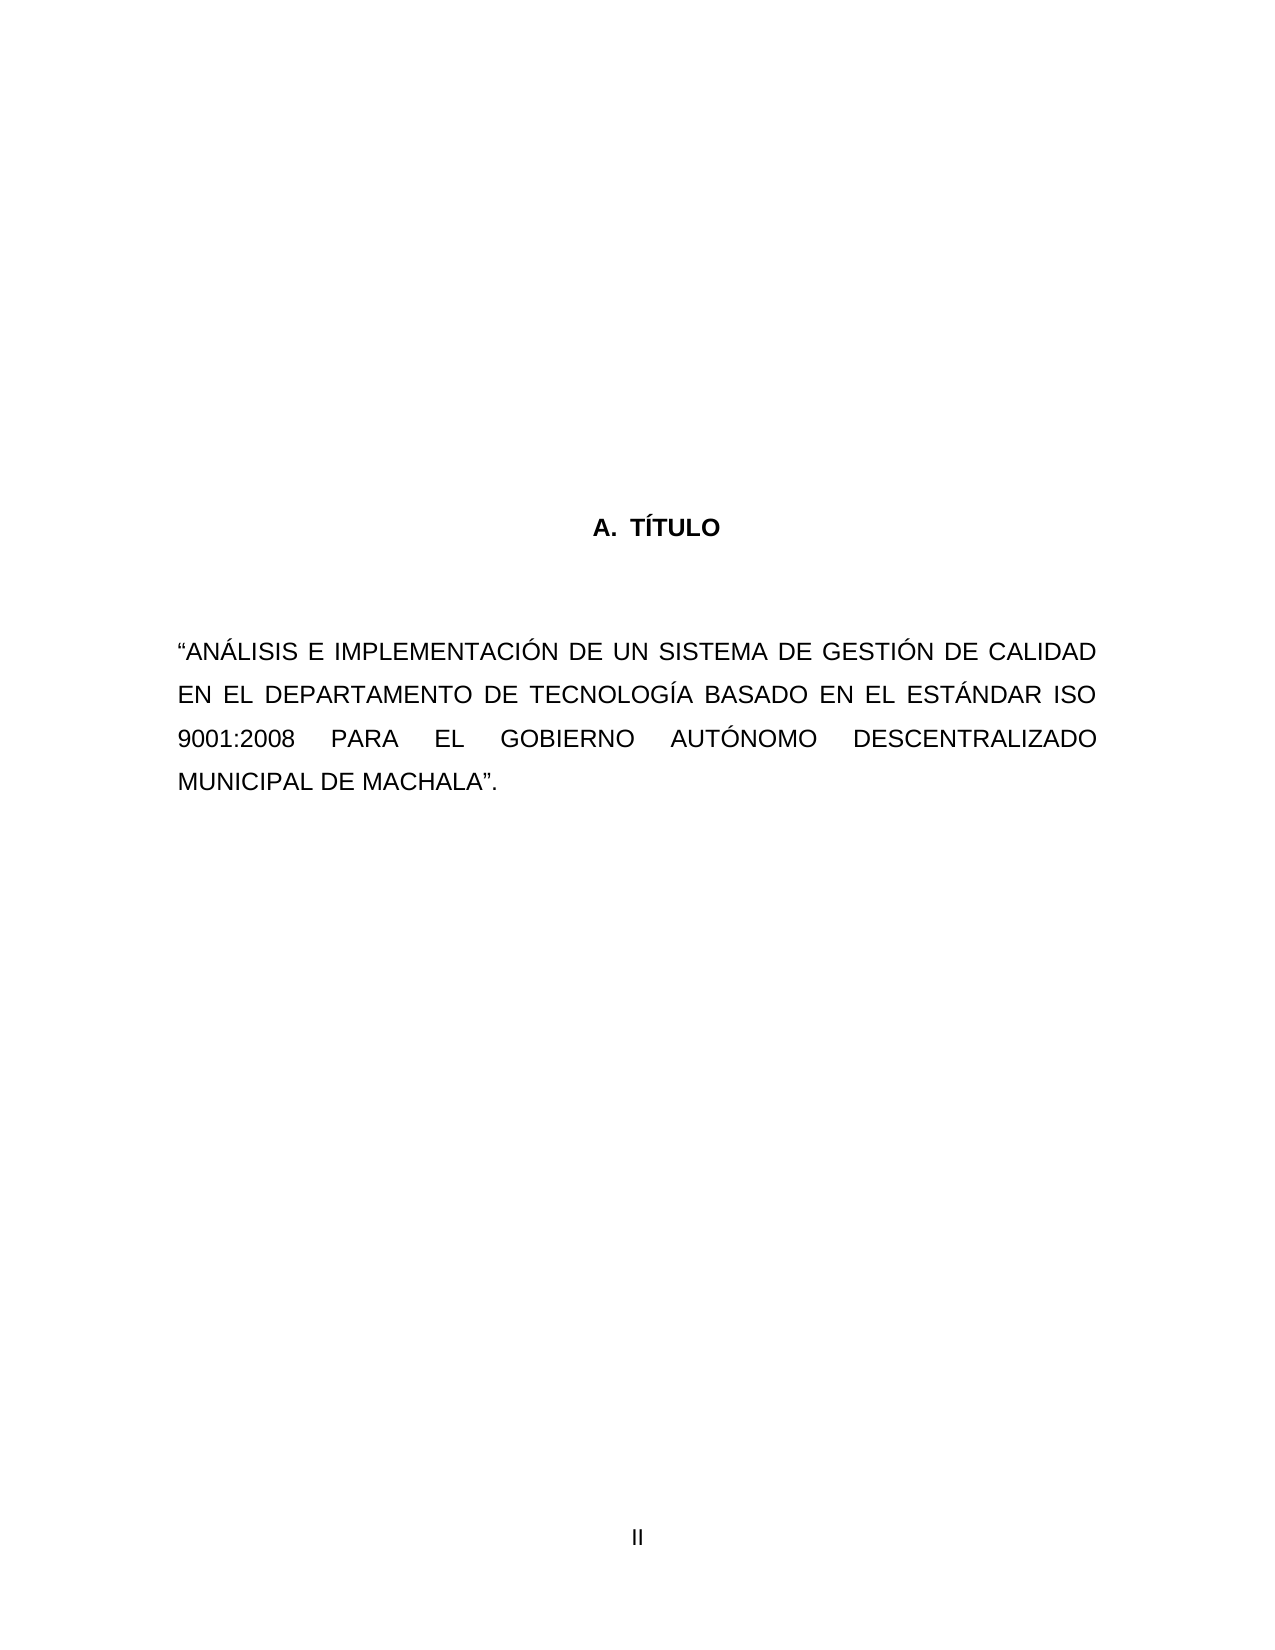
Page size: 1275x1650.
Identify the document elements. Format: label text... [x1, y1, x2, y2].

subtitle TÍTULO [215, 513, 1098, 542]
text “ANÁLISIS E IMPLEMENTACIÓN DE UN SISTEMA DE GESTIÓN DE CALIDAD EN EL DEPARTAMENTO DE TECNOLOGÍA BASADO EN EL ESTÁNDAR ISO 9001:2008 PARA EL GOBIERNO AUTÓNOMO DESCENTRALIZADO MUNICIPAL DE MACHALA”. [177, 637, 1098, 796]
